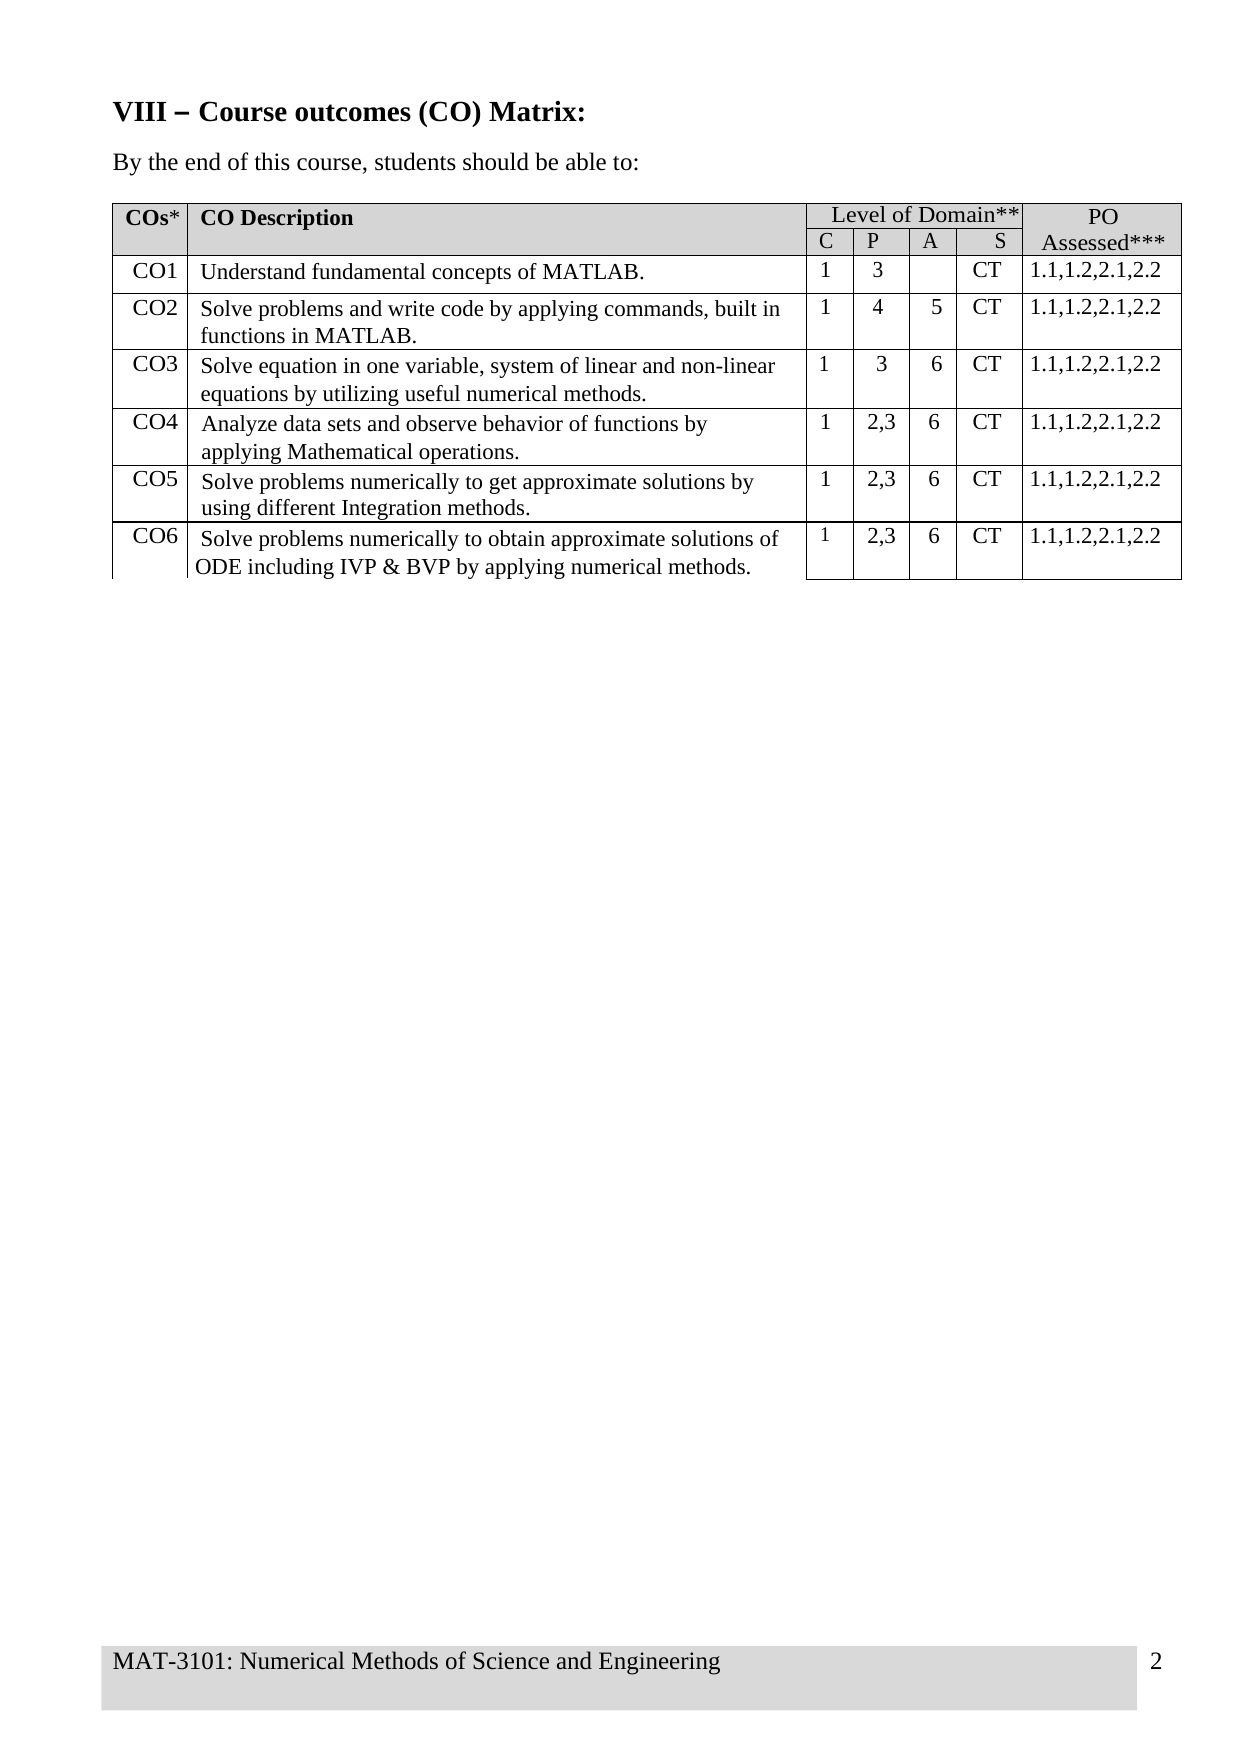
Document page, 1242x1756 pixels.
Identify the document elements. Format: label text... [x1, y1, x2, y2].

table_cell CT [957, 466, 1022, 521]
table_cell P [854, 229, 909, 255]
table_cell 6 [910, 409, 956, 465]
table_cell Solve equation in one variable, system of linear and non-linear equations by utilizing useful numerical methods. [188, 350, 806, 408]
subtitle – Course outcomes (CO) Matrix: [112, 94, 1208, 127]
table_cell Solve problems numerically to obtain approximate solutions of ODE including IVP & BVP by applying numerical methods. [188, 523, 806, 579]
table_cell CT [957, 256, 1022, 293]
table_cell 4 [854, 294, 909, 348]
table_header PO Assessed*** [1023, 204, 1181, 255]
table_cell 2,3 [854, 466, 909, 521]
table_cell 6 [910, 350, 956, 408]
table_cell 5 [910, 294, 956, 348]
table_cell CO1 [113, 256, 187, 293]
table_header COs* [113, 204, 187, 255]
table_cell CO6 [113, 523, 187, 579]
table_cell Solve problems numerically to get approximate solutions by using different Integration methods. [188, 466, 806, 521]
table_cell CT [957, 294, 1022, 348]
table_cell 3 [854, 350, 909, 408]
table_cell Analyze data sets and observe behavior of functions by applying Mathematical operations. [188, 409, 806, 465]
table_cell CO5 [113, 466, 187, 521]
table_cell 1.1,1.2,2.1,2.2 [1023, 523, 1181, 579]
table_cell 1 [807, 523, 853, 579]
table_cell 6 [910, 523, 956, 579]
table_cell 1.1,1.2,2.1,2.2 [1023, 350, 1181, 408]
table_cell CO3 [113, 350, 187, 408]
table_cell S [957, 229, 1022, 255]
table_cell 1 [807, 350, 853, 408]
table_cell CT [957, 523, 1022, 579]
table_cell 1 [807, 256, 853, 293]
table_header Level of Domain** [807, 204, 1022, 228]
table_cell 1.1,1.2,2.1,2.2 [1023, 256, 1181, 293]
table_cell Understand fundamental concepts of MATLAB. [188, 256, 806, 293]
table_cell 2,3 [854, 523, 909, 579]
table_cell CT [957, 409, 1022, 465]
table_cell 1.1,1.2,2.1,2.2 [1023, 466, 1181, 521]
table_cell 1 [807, 466, 853, 521]
table_cell 1 [807, 294, 853, 348]
table_cell 1.1,1.2,2.1,2.2 [1023, 294, 1181, 348]
table_cell 3 [854, 256, 909, 293]
table_cell CT [957, 350, 1022, 408]
table_header CO Description [188, 204, 806, 255]
table_cell CO2 [113, 294, 187, 348]
table_cell 2,3 [854, 409, 909, 465]
table_cell 1.1,1.2,2.1,2.2 [1023, 409, 1181, 465]
text By the end of this course, students should be able to: [112, 147, 1208, 176]
table_cell 1 [807, 409, 853, 465]
table_cell A [910, 229, 956, 255]
table_cell C [807, 229, 853, 255]
table_cell CO4 [113, 409, 187, 465]
table_cell Solve problems and write code by applying commands, built in functions in MATLAB. [188, 294, 806, 348]
table_cell 6 [910, 466, 956, 521]
table_cell [910, 256, 956, 293]
